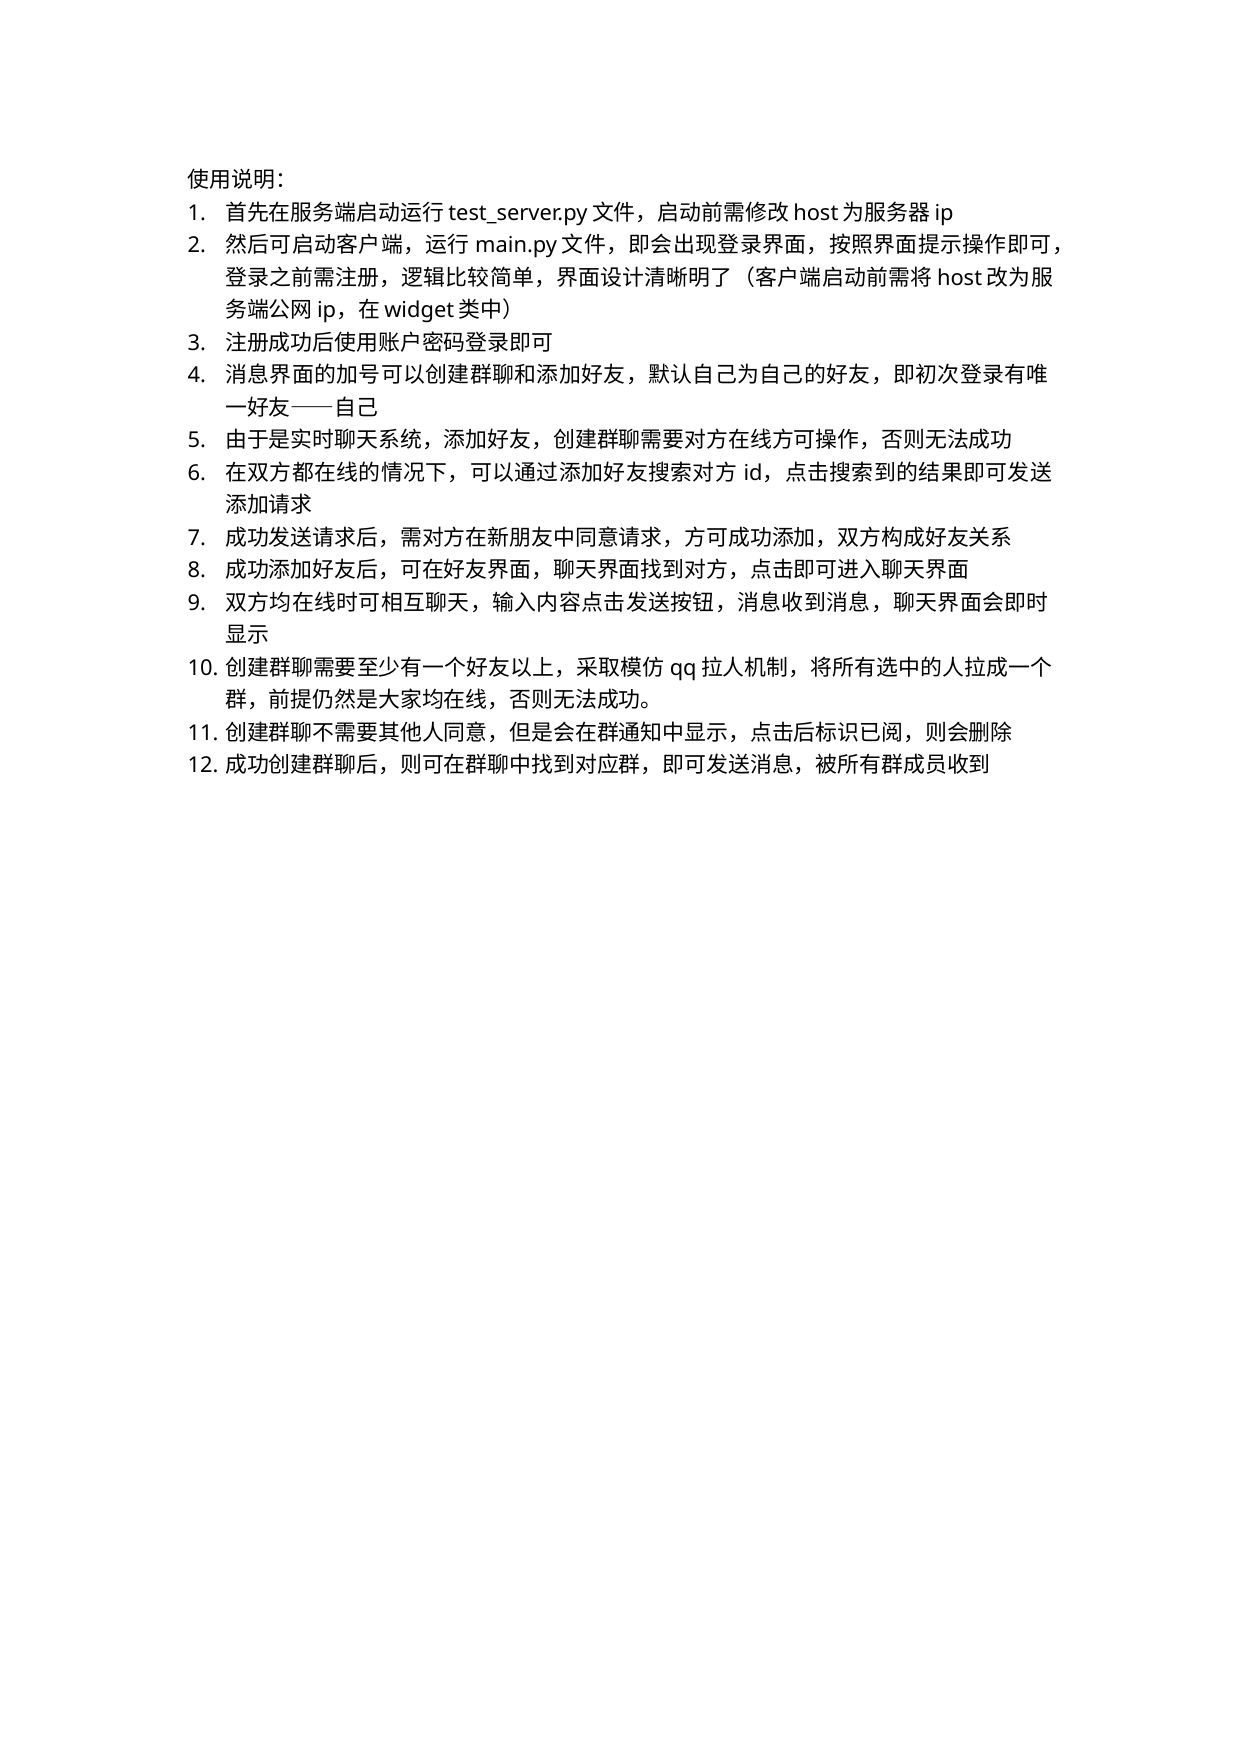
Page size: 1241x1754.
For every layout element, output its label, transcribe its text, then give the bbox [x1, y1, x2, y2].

list 注册成功后使用账户密码登录即可 [187, 324, 1053, 357]
list 创建群聊需要至少有一个好友以上，采取模仿qq拉人机制，将所有选中的人拉成一个群，前提仍然是大家均在线，否则无法成功。 [187, 649, 1053, 714]
list 成功发送请求后，需对方在新朋友中同意请求，方可成功添加，双方构成好友关系 [187, 519, 1053, 552]
list 然后可启动客户端，运行main.py文件，即会出现登录界面，按照界面提示操作即可，登录之前需注册，逻辑比较简单，界面设计清晰明了（客户端启动前需将host改为服务端公网ip，在widget类中） [187, 227, 1053, 324]
list 成功添加好友后，可在好友界面，聊天界面找到对方，点击即可进入聊天界面 [187, 552, 1053, 584]
list 成功创建群聊后，则可在群聊中找到对应群，即可发送消息，被所有群成员收到 [187, 747, 1053, 779]
list 创建群聊不需要其他人同意，但是会在群通知中显示，点击后标识已阅，则会删除 [187, 714, 1053, 747]
list 在双方都在线的情况下，可以通过添加好友搜索对方id，点击搜索到的结果即可发送添加请求 [187, 454, 1053, 519]
list 由于是实时聊天系统，添加好友，创建群聊需要对方在线方可操作，否则无法成功 [187, 422, 1053, 454]
list 首先在服务端启动运行test_server.py文件，启动前需修改host为服务器ip [187, 194, 1053, 227]
text 使用说明： [187, 162, 1053, 194]
list 消息界面的加号可以创建群聊和添加好友，默认自己为自己的好友，即初次登录有唯一好友——自己 [187, 357, 1053, 422]
list 双方均在线时可相互聊天，输入内容点击发送按钮，消息收到消息，聊天界面会即时显示 [187, 584, 1053, 649]
